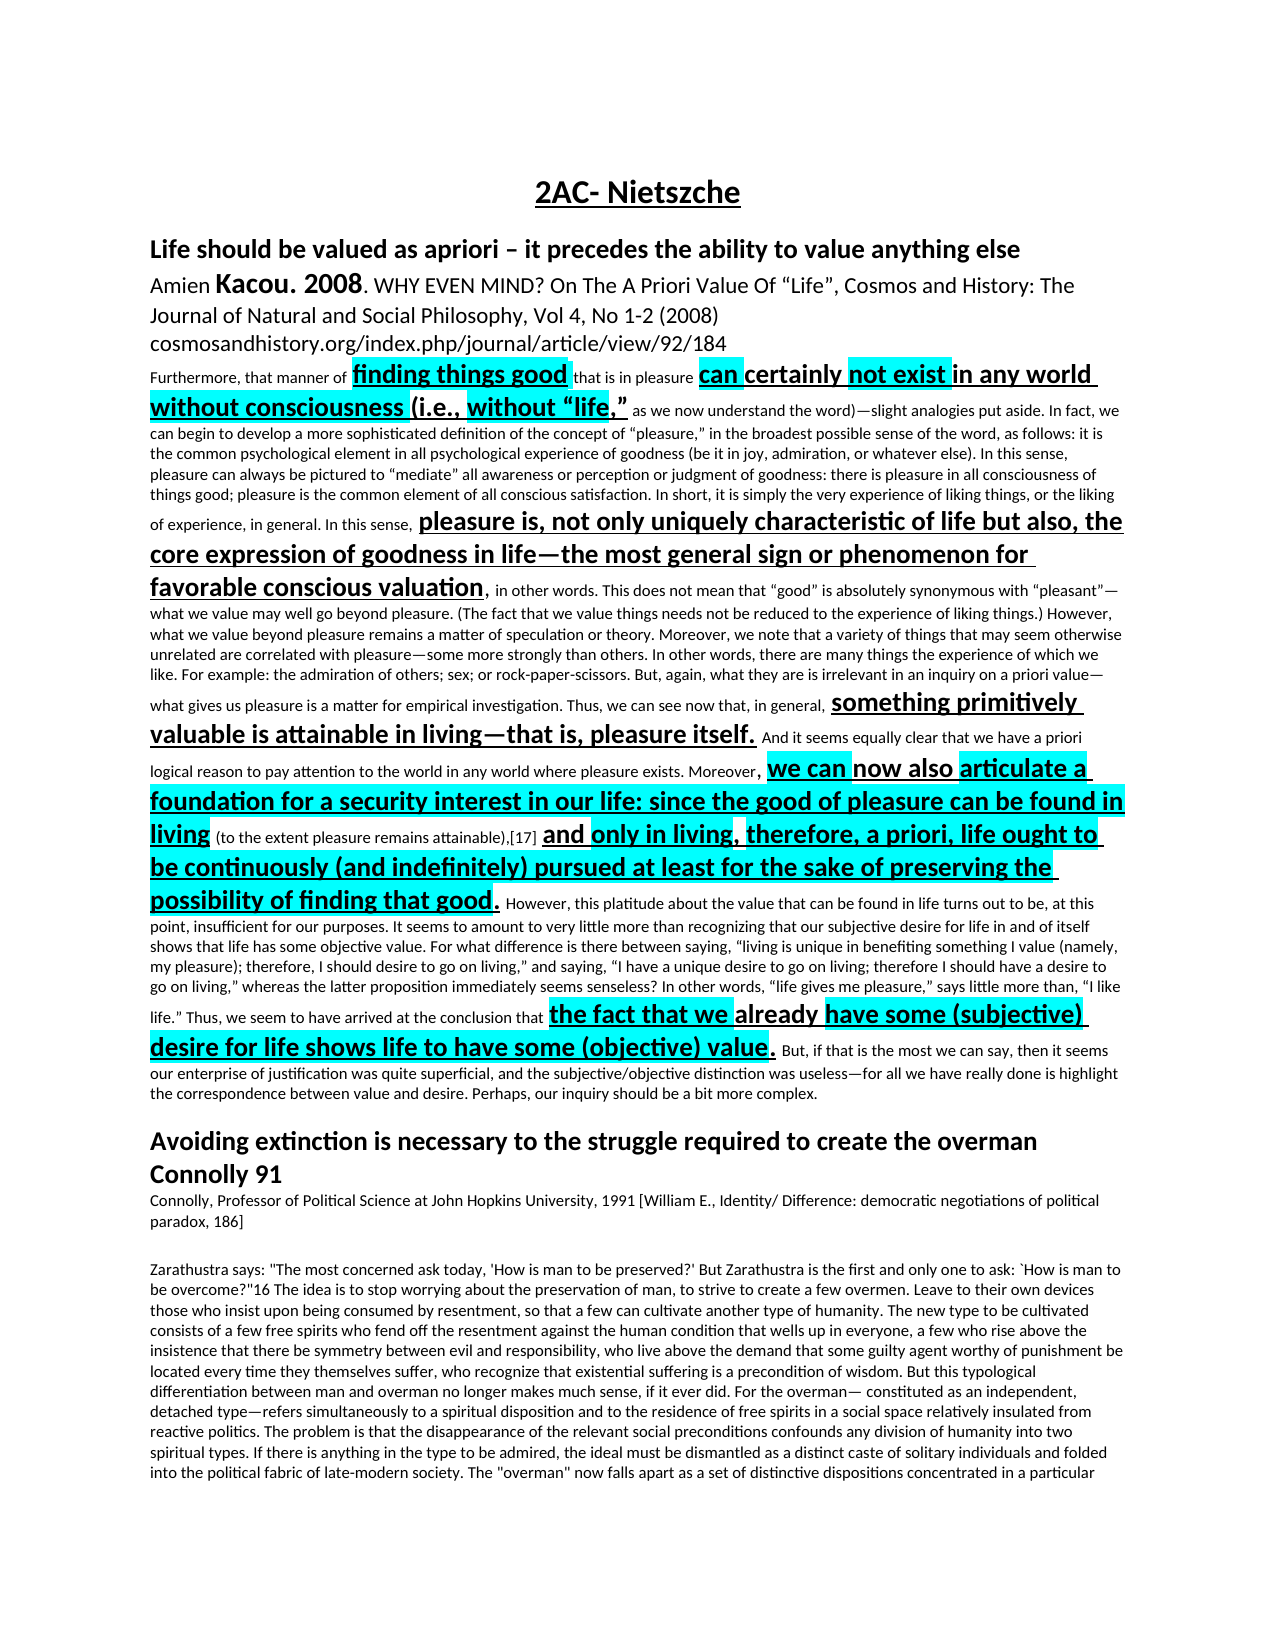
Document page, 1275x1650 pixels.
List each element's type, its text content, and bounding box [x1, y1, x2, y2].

subtitle 2AC- Nietszche [150, 171, 1125, 212]
text Connolly, Professor of Political Science at John Hopkins University, 1991 [William E., Identity/ Difference: democratic negotiations of political paradox, 186] [150, 1191, 1125, 1231]
text Connolly 91 [150, 1158, 1125, 1191]
text Amien Kacou. 2008. WHY EVEN MIND? On The A Priori Value Of “Life”, Cosmos and History: The Journal of Natural and Social Philosophy, Vol 4, No 1-2 (2008) cosmosandhistory.org/index.php/journal/article/view/92/184 [150, 265, 1125, 357]
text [150, 1259, 1125, 1483]
subtitle Life should be valued as apriori – it precedes the ability to value anything else [150, 232, 1125, 265]
text Avoiding extinction is necessary to the struggle required to create the overman [150, 1124, 1125, 1158]
text Furthermore, that manner of finding things good that is in pleasure can certainly not exist in any world without consciousness (i.e., without “life,” as we now understand the word)—slight analogies put aside. In fact, we can begin to develop a more sophisticated definition of the concept of “pleasure,” in the broadest possible sense of the word, as follows: it is the common psychological element in all psychological experience of goodness (be it in joy, admiration, or whatever else). In this sense, pleasure can always be pictured to “mediate” all awareness or perception or judgment of goodness: there is pleasure in all consciousness of things good; pleasure is the common element of all conscious satisfaction. In short, it is simply the very experience of liking things, or the liking of experience, in general. In this sense, pleasure is, not only uniquely characteristic of life but also, the core expression of goodness in life—the most general sign or phenomenon for favorable conscious valuation, in other words. This does not mean that “good” is absolutely synonymous with “pleasant”—what we value may well go beyond pleasure. (The fact that we value things needs not be reduced to the experience of liking things.) However, what we value beyond pleasure remains a matter of speculation or theory. Moreover, we note that a variety of things that may seem otherwise unrelated are correlated with pleasure—some more strongly than others. In other words, there are many things the experience of which we like. For example: the admiration of others; sex; or rock-paper-scissors. But, again, what they are is irrelevant in an inquiry on a priori value—what gives us pleasure is a matter for empirical investigation. Thus, we can see now that, in general, something primitively valuable is attainable in living—that is, pleasure itself. And it seems equally clear that we have a priori logical reason to pay attention to the world in any world where pleasure exists. Moreover, we can now also articulate a foundation for a security interest in our life: since the good of pleasure can be found in living (to the extent pleasure remains attainable),[17] and only in living, therefore, a priori, life ought to be continuously (and indefinitely) pursued at least for the sake of preserving the possibility of finding that good. However, this platitude about the value that can be found in life turns out to be, at this point, insufficient for our purposes. It seems to amount to very little more than recognizing that our subjective desire for life in and of itself shows that life has some objective value. For what difference is there between saying, “living is unique in benefiting something I value (namely, my pleasure); therefore, I should desire to go on living,” and saying, “I have a unique desire to go on living; therefore I should have a desire to go on living,” whereas the latter proposition immediately seems senseless? In other words, “life gives me pleasure,” says little more than, “I like life.” Thus, we seem to have arrived at the conclusion that the fact that we already have some (subjective) desire for life shows life to have some (objective) value. But, if that is the most we can say, then it seems our enterprise of justification was quite superficial, and the subjective/objective distinction was useless—for all we have really done is highlight the correspondence between value and desire. Perhaps, our inquiry should be a bit more complex. [150, 357, 1125, 784]
text Furthermore, that manner of finding things good that is in pleasure can certainly not exist in any world without consciousness (i.e., without “life,” as we now understand the word)—slight analogies put aside. In fact, we can begin to develop a more sophisticated definition of the concept of “pleasure,” in the broadest possible sense of the word, as follows: it is the common psychological element in all psychological experience of goodness (be it in joy, admiration, or whatever else). In this sense, pleasure can always be pictured to “mediate” all awareness or perception or judgment of goodness: there is pleasure in all consciousness of things good; pleasure is the common element of all conscious satisfaction. In short, it is simply the very experience of liking things, or the liking of experience, in general. In this sense, pleasure is, not only uniquely characteristic of life but also, the core expression of goodness in life—the most general sign or phenomenon for favorable conscious valuation, in other words. This does not mean that “good” is absolutely synonymous with “pleasant”—what we value may well go beyond pleasure. (The fact that we value things needs not be reduced to the experience of liking things.) However, what we value beyond pleasure remains a matter of speculation or theory. Moreover, we note that a variety of things that may seem otherwise unrelated are correlated with pleasure—some more strongly than others. In other words, there are many things the experience of which we like. For example: the admiration of others; sex; or rock-paper-scissors. But, again, what they are is irrelevant in an inquiry on a priori value—what gives us pleasure is a matter for empirical investigation. Thus, we can see now that, in general, something primitively valuable is attainable in living—that is, pleasure itself. And it seems equally clear that we have a priori logical reason to pay attention to the world in any world where pleasure exists. Moreover, we can now also articulate a foundation for a security interest in our life: since the good of pleasure can be found in living (to the extent pleasure remains attainable),[17] and only in living, therefore, a priori, life ought to be continuously (and indefinitely) pursued at least for the sake of preserving the possibility of finding that good. However, this platitude about the value that can be found in life turns out to be, at this point, insufficient for our purposes. It seems to amount to very little more than recognizing that our subjective desire for life in and of itself shows that life has some objective value. For what difference is there between saying, “living is unique in benefiting something I value (namely, my pleasure); therefore, I should desire to go on living,” and saying, “I have a unique desire to go on living; therefore I should have a desire to go on living,” whereas the latter proposition immediately seems senseless? In other words, “life gives me pleasure,” says little more than, “I like life.” Thus, we seem to have arrived at the conclusion that the fact that we already have some (subjective) desire for life shows life to have some (objective) value. But, if that is the most we can say, then it seems our enterprise of justification was quite superficial, and the subjective/objective distinction was useless—for all we have really done is highlight the correspondence between value and desire. Perhaps, our inquiry should be a bit more complex. [150, 817, 1125, 1104]
